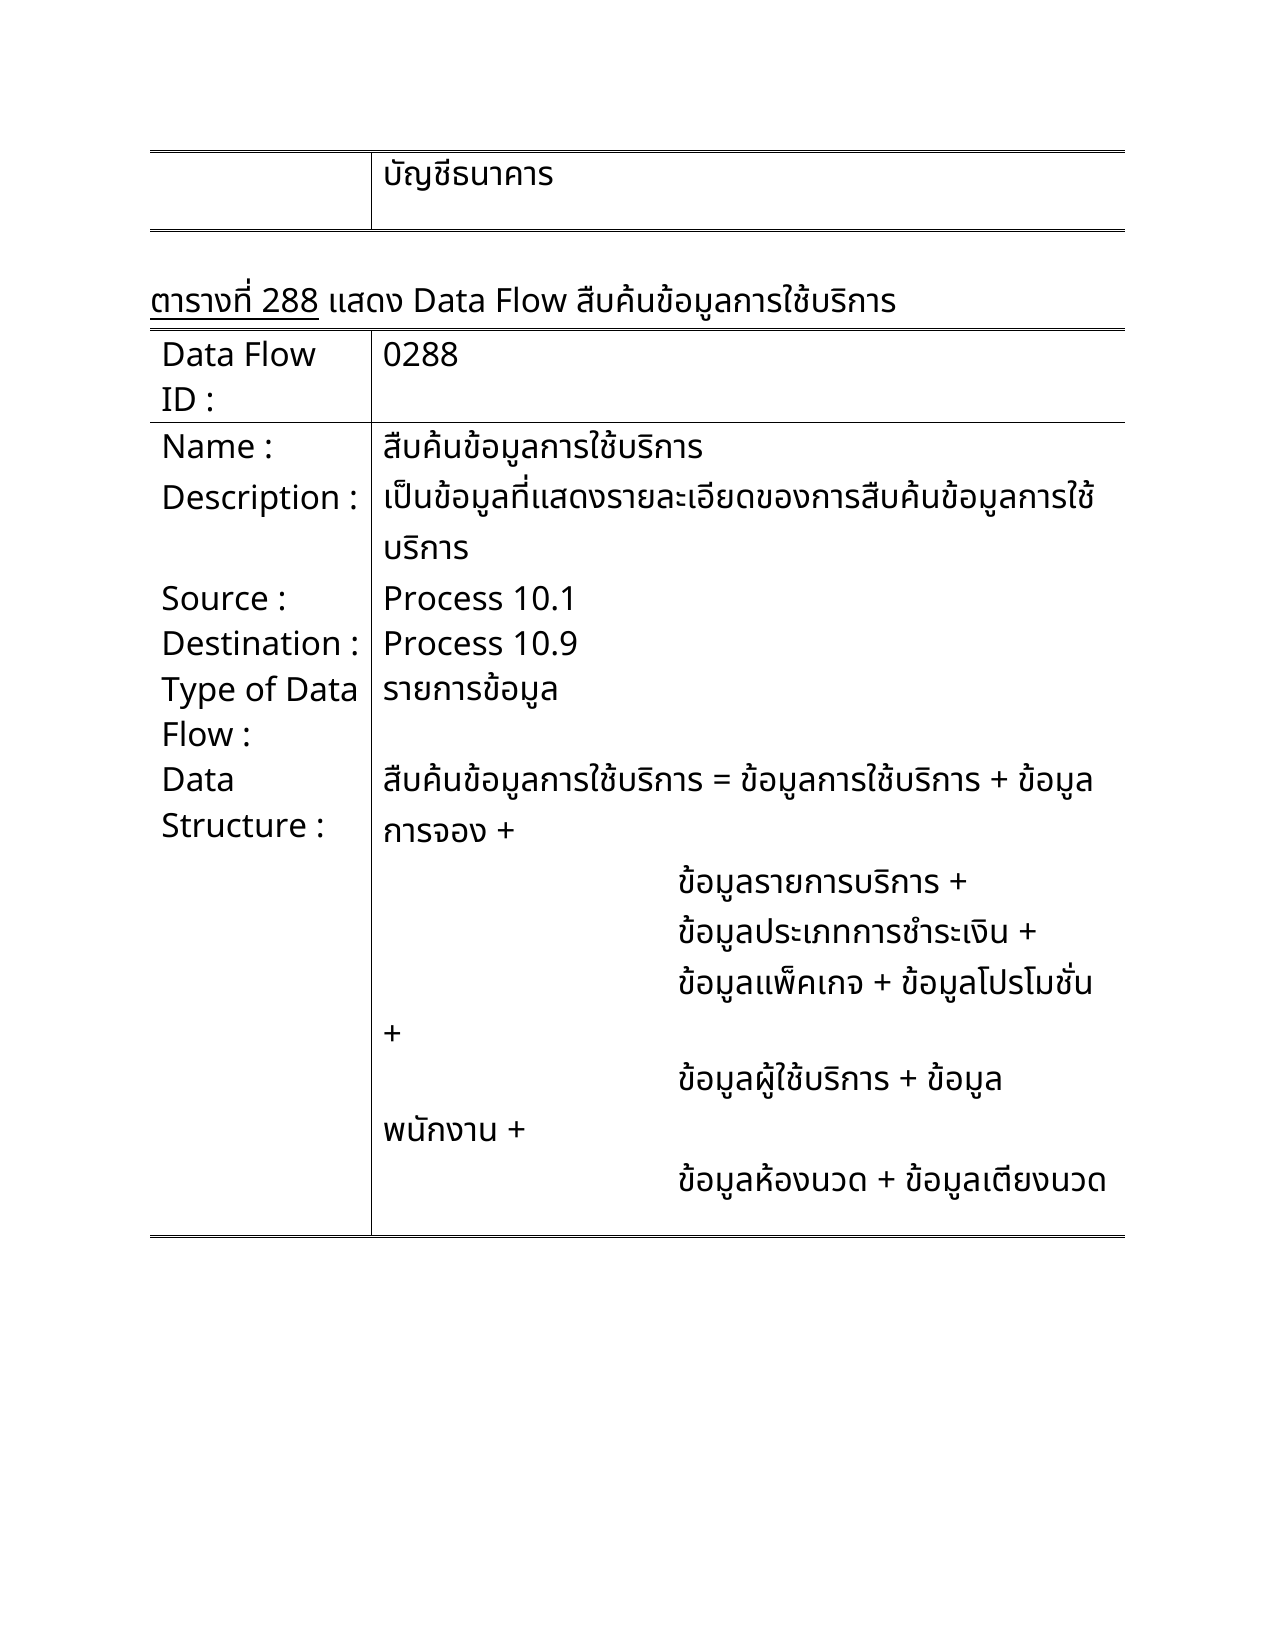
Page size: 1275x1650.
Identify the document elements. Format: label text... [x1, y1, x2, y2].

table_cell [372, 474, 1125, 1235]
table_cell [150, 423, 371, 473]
text ตารางที่ 288 แสดง Data Flow สืบค้นข้อมูลการใช้บริการ [150, 277, 1125, 328]
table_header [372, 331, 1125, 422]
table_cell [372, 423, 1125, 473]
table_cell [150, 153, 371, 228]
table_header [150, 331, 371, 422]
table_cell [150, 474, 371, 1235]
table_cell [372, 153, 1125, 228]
